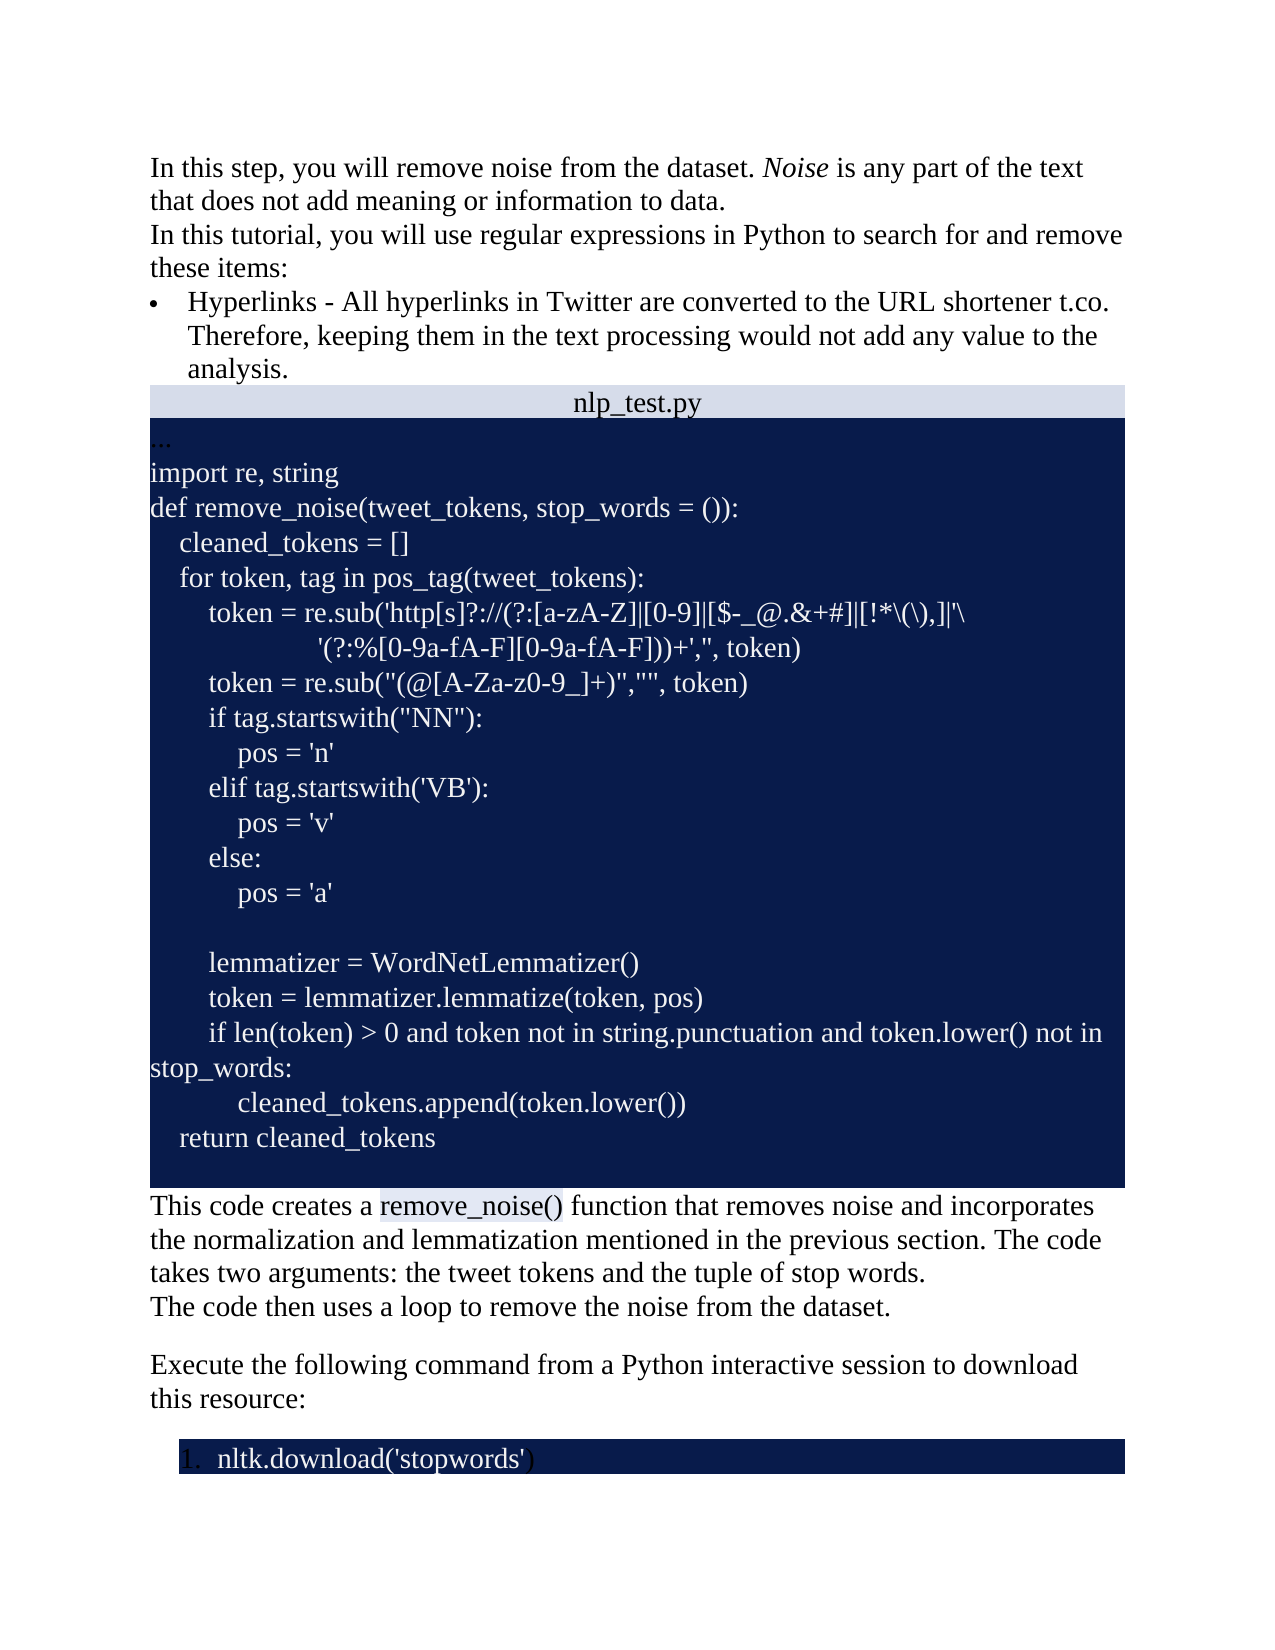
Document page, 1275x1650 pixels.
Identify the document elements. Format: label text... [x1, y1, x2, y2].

text '(?:%[0-9a-fA-F][0-9a-fA-F]))+','', token) [150, 628, 1125, 663]
text The code then uses a loop to remove the noise from the dataset. [150, 1289, 1125, 1322]
text import re, string [150, 453, 1125, 488]
text pos = 'a' [150, 873, 1125, 908]
text def remove_noise(tweet_tokens, stop_words = ()): [150, 488, 1125, 523]
text cleaned_tokens = [] [150, 523, 1125, 558]
text cleaned_tokens.append(token.lower()) [150, 1083, 1125, 1118]
text token = lemmatizer.lemmatize(token, pos) [150, 978, 1125, 1013]
text nlp_test.py [150, 385, 1125, 418]
text for token, tag in pos_tag(tweet_tokens): [150, 558, 1125, 593]
text elif tag.startswith('VB'): [150, 768, 1125, 803]
text pos = 'n' [150, 733, 1125, 768]
text Execute the following command from a Python interactive session to download this resource: [150, 1347, 1125, 1414]
text return cleaned_tokens [150, 1118, 1125, 1153]
text ... [150, 418, 1125, 453]
text token = re.sub('http[s]?://(?:[a-zA-Z]|[0-9]|[$-_@.&+#]|[!*\(\),]|'\ [150, 593, 1125, 628]
list nltk.download('stopwords') [179, 1439, 1125, 1474]
text if len(token) > 0 and token not in string.punctuation and token.lower() not in stop_words: [150, 1013, 1125, 1083]
text This code creates a remove_noise() function that removes noise and incorporates the normalization and lemmatization mentioned in the previous section. The code takes two arguments: the tweet tokens and the tuple of stop words. [150, 1188, 1125, 1289]
text pos = 'v' [150, 803, 1125, 838]
text if tag.startswith("NN"): [150, 698, 1125, 733]
text lemmatizer = WordNetLemmatizer() [150, 943, 1125, 978]
text In this tutorial, you will use regular expressions in Python to search for and remove these items: [150, 217, 1125, 284]
text In this step, you will remove noise from the dataset. Noise is any part of the text that does not add meaning or information to data. [150, 150, 1125, 217]
text token = re.sub("(@[A-Za-z0-9_]+)","", token) [150, 663, 1125, 698]
text else: [150, 838, 1125, 873]
list Hyperlinks - All hyperlinks in Twitter are converted to the URL shortener t.co. Therefore, keeping them in the text processing would not add any value to the analysis. [150, 284, 1125, 385]
